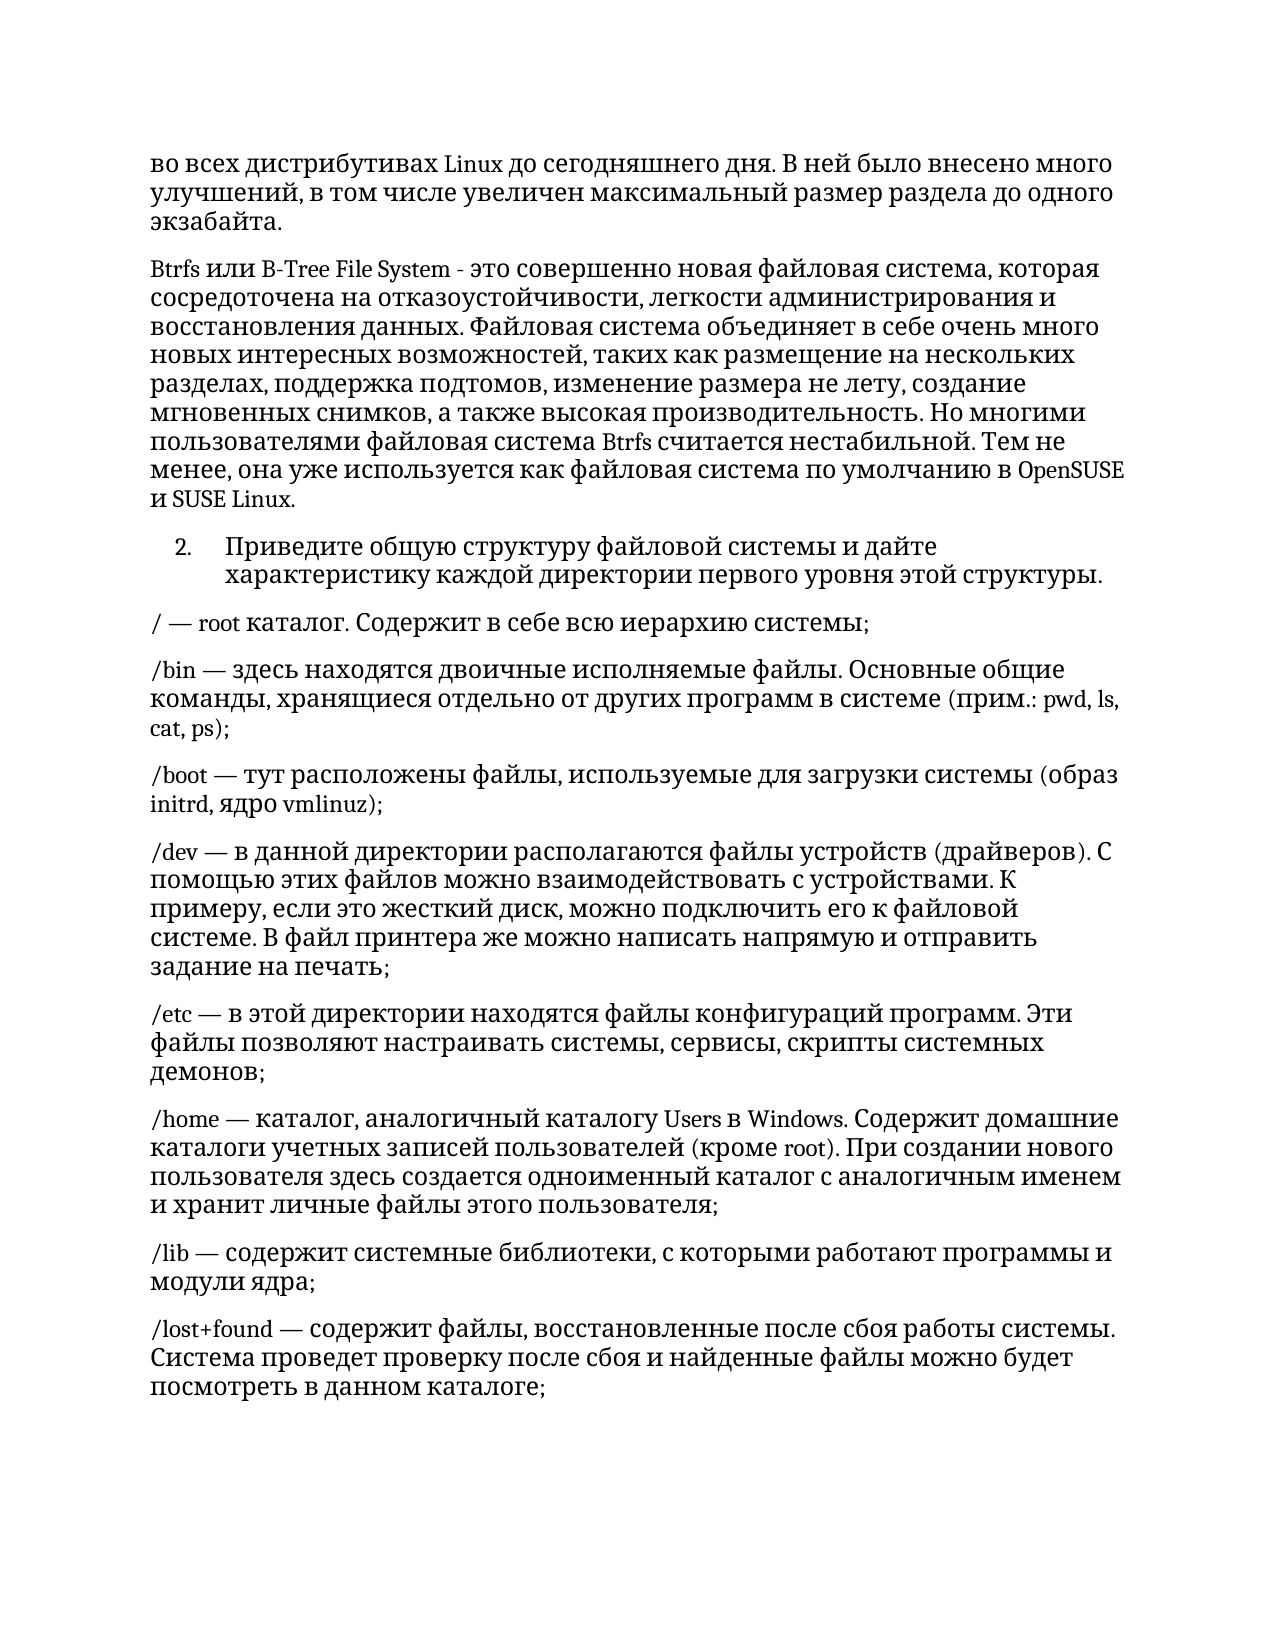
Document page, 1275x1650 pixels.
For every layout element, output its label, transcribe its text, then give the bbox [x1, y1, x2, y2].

text /bin — здесь находятся двоичные исполняемые файлы. Основные общие команды, хранящиеся отдельно от других программ в системе (прим.: pwd, ls, cat, ps); [150, 656, 1125, 742]
text /dev — в данной директории располагаются файлы устройств (драйверов). С помощью этих файлов можно взаимодействовать с устройствами. К примеру, если это жесткий диск, можно подключить его к файловой системе. В файл принтера же можно написать напрямую и отправить задание на печать; [150, 837, 1125, 981]
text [150, 150, 1125, 236]
text /home — каталог, аналогичный каталогу Users в Windows. Содержит домашние каталоги учетных записей пользователей (кроме root). При создании нового пользователя здесь создается одноименный каталог с аналогичным именем и хранит личные файлы этого пользователя; [150, 1105, 1125, 1220]
text /boot — тут расположены файлы, используемые для загрузки системы (образ initrd, ядро vmlinuz); [150, 761, 1125, 819]
text Btrfs или B-Tree File System - это совершенно новая файловая система, которая сосредоточена на отказоустойчивости, легкости администрирования и восстановления данных. Файловая система объединяет в себе очень много новых интересных возможностей, таких как размещение на нескольких разделах, поддержка подтомов, изменение размера не лету, создание мгновенных снимков, а также высокая производительность. Но многими пользователями файловая система Btrfs считается нестабильной. Тем не менее, она уже используется как файловая система по умолчанию в OpenSUSE и SUSE Linux. [150, 255, 1125, 514]
text /lost+found — содержит файлы, восстановленные после сбоя работы системы. Система проведет проверку после сбоя и найденные файлы можно будет посмотреть в данном каталоге; [150, 1315, 1125, 1401]
text /lib — содержит системные библиотеки, с которыми работают программы и модули ядра; [150, 1239, 1125, 1296]
text / — root каталог. Содержит в себе всю иерархию системы; [150, 609, 1125, 637]
list Приведите общую структуру файловой системы и дайте характеристику каждой директории первого уровня этой структуры. [175, 532, 1125, 590]
text /etc — в этой директории находятся файлы конфигураций программ. Эти файлы позволяют настраивать системы, сервисы, скрипты системных демонов; [150, 1000, 1125, 1086]
